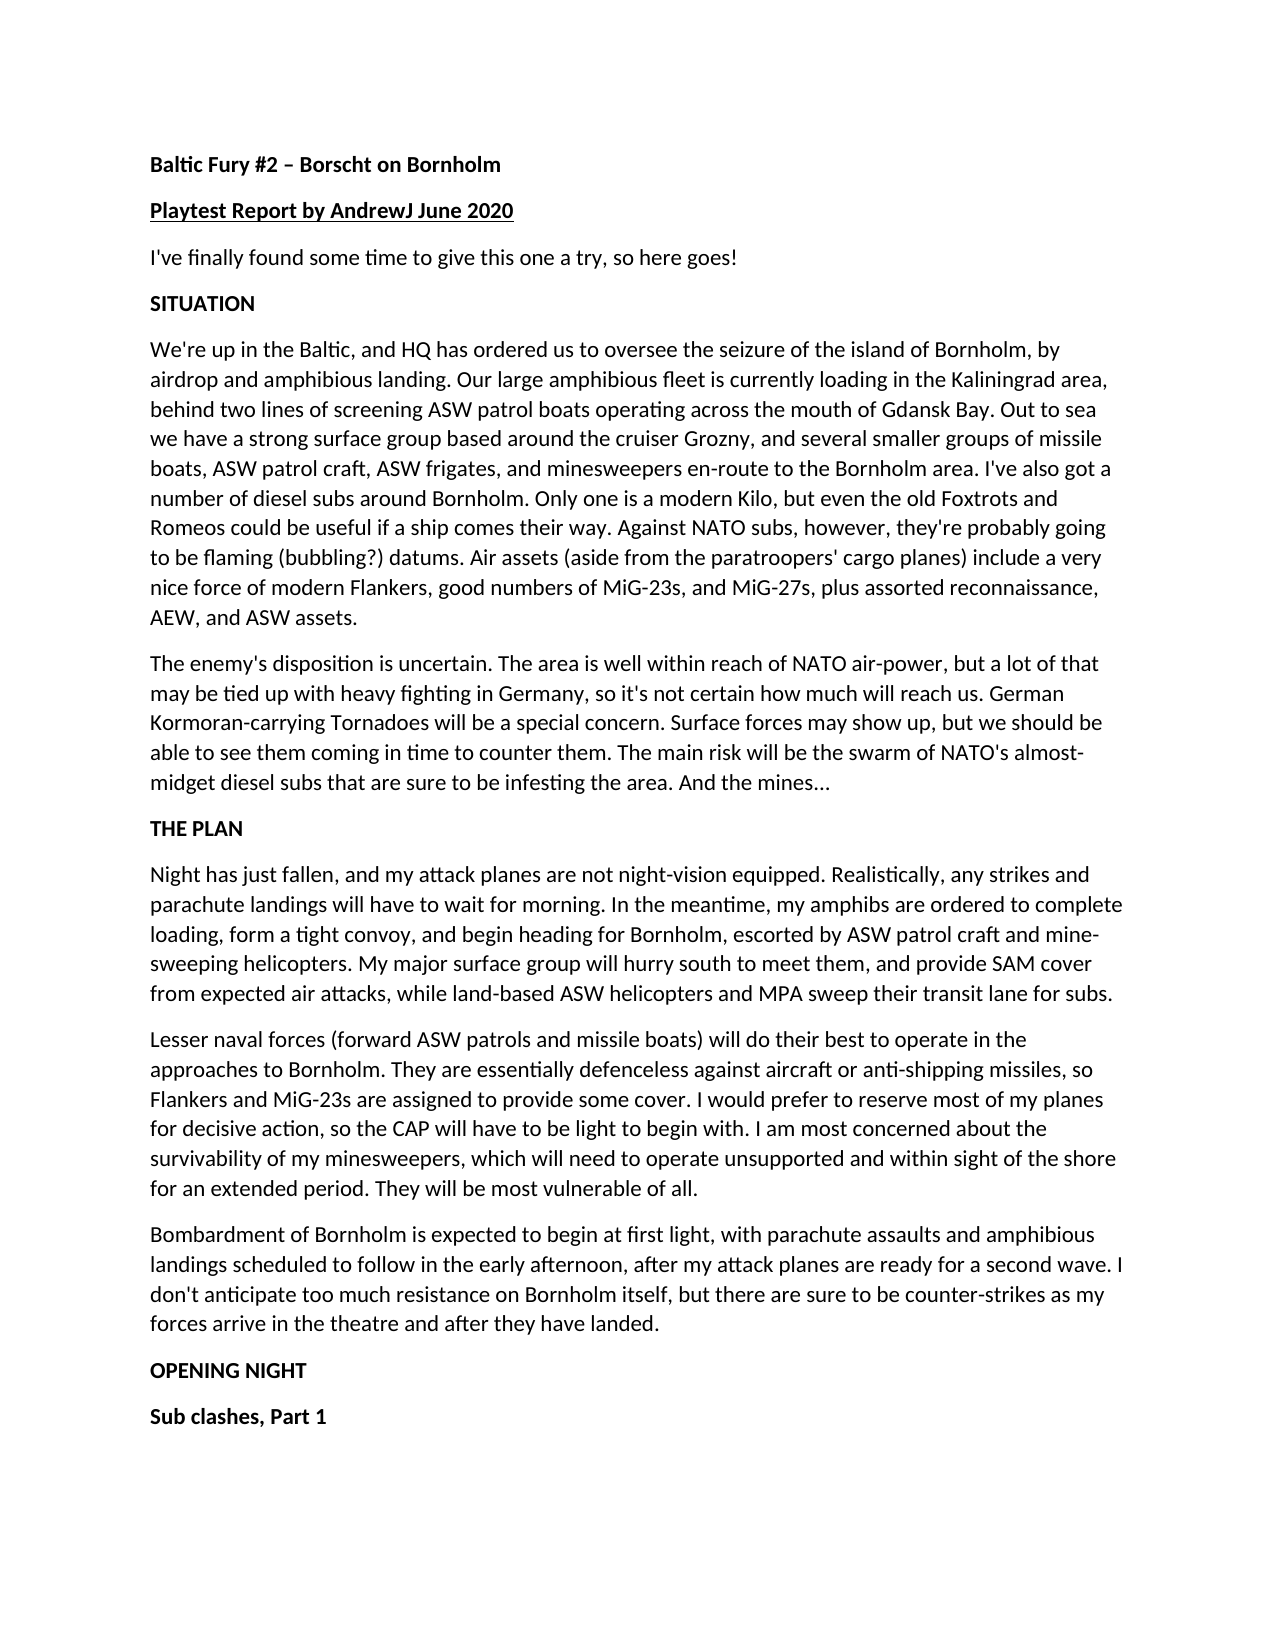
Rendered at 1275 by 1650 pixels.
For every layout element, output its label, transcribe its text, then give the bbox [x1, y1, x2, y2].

text Lesser naval forces (forward ASW patrols and missile boats) will do their best to operate in the approaches to Bornholm. They are essentially defenceless against aircraft or anti-shipping missiles, so Flankers and MiG-23s are assigned to provide some cover. I would prefer to reserve most of my planes for decisive action, so the CAP will have to be light to begin with. I am most concerned about the survivability of my minesweepers, which will need to operate unsupported and within sight of the shore for an extended period. They will be most vulnerable of all. [150, 1026, 1125, 1202]
text We're up in the Baltic, and HQ has ordered us to oversee the seizure of the island of Bornholm, by airdrop and amphibious landing. Our large amphibious fleet is currently loading in the Kaliningrad area, behind two lines of screening ASW patrol boats operating across the mouth of Gdansk Bay. Out to sea we have a strong surface group based around the cruiser Grozny, and several smaller groups of missile boats, ASW patrol craft, ASW frigates, and minesweepers en-route to the Bornholm area. I've also got a number of diesel subs around Bornholm. Only one is a modern Kilo, but even the old Foxtrots and Romeos could be useful if a ship comes their way. Against NATO subs, however, they're probably going to be flaming (bubbling?) datums. Air assets (aside from the paratroopers' cargo planes) include a very nice force of modern Flankers, good numbers of MiG-23s, and MiG-27s, plus assorted reconnaissance, AEW, and ASW assets. [150, 335, 1125, 631]
text THE PLAN [150, 814, 1125, 842]
text Bombardment of Bornholm is expected to begin at first light, with parachute assaults and amphibious landings scheduled to follow in the early afternoon, after my attack planes are ready for a second wave. I don't anticipate too much resistance on Bornholm itself, but there are sure to be counter-strikes as my forces arrive in the theatre and after they have landed. [150, 1220, 1125, 1337]
text I've finally found some time to give this one a try, so here goes! [150, 243, 1125, 271]
text SITUATION [150, 289, 1125, 317]
text OPENING NIGHT [150, 1356, 1125, 1384]
text Night has just fallen, and my attack planes are not night-vision equipped. Realistically, any strikes and parachute landings will have to wait for morning. In the meantime, my amphibs are ordered to complete loading, form a tight convoy, and begin heading for Bornholm, escorted by ASW patrol craft and mine-sweeping helicopters. My major surface group will hurry south to meet them, and provide SAM cover from expected air attacks, while land-based ASW helicopters and MPA sweep their transit lane for subs. [150, 860, 1125, 1007]
text Baltic Fury #2 – Borscht on Bornholm [150, 150, 1125, 178]
text Sub clashes, Part 1 [150, 1402, 1125, 1430]
text The enemy's disposition is uncertain. The area is well within reach of NATO air-power, but a lot of that may be tied up with heavy fighting in Germany, so it's not certain how much will reach us. German Kormoran-carrying Tornadoes will be a special concern. Surface forces may show up, but we should be able to see them coming in time to counter them. The main risk will be the swarm of NATO's almost-midget diesel subs that are sure to be infesting the area. And the mines... [150, 649, 1125, 796]
text Playtest Report by AndrewJ June 2020 [150, 196, 1125, 224]
